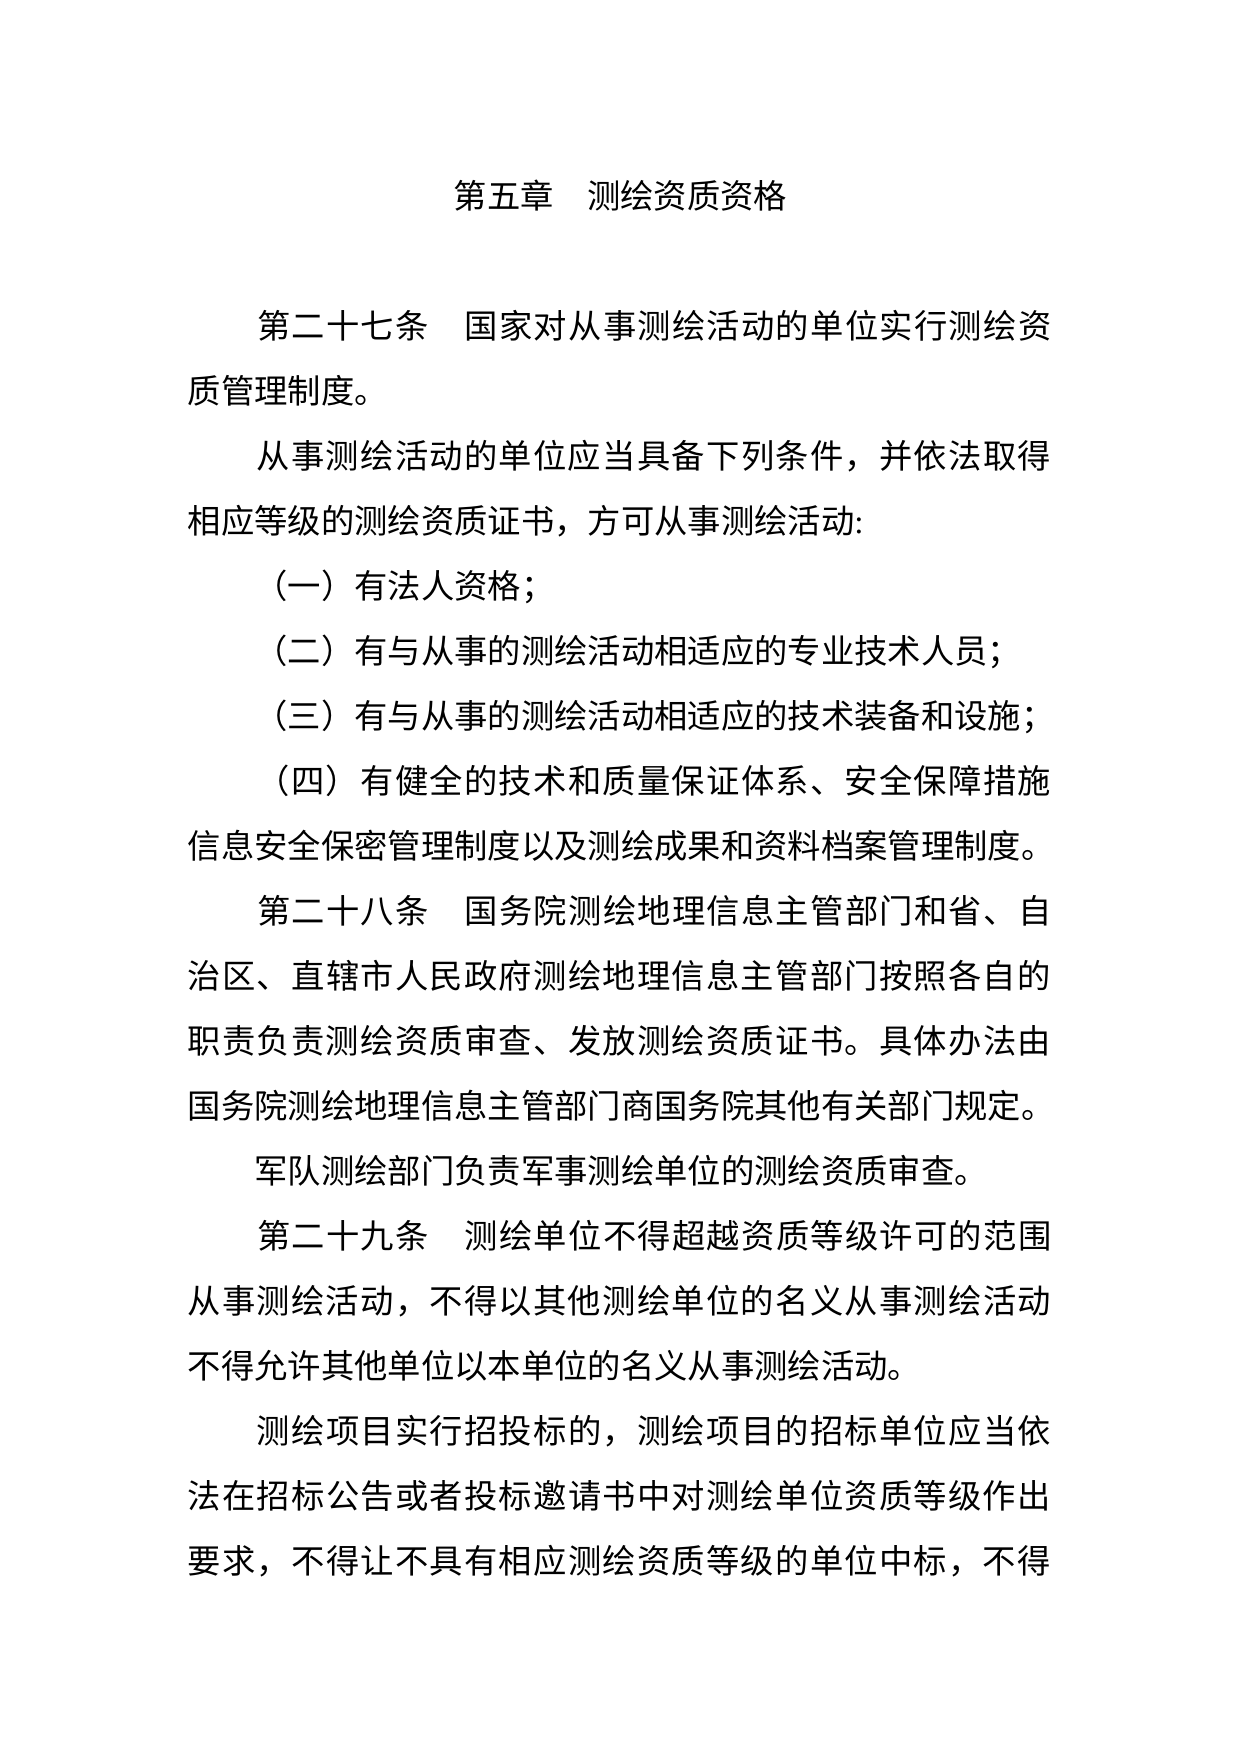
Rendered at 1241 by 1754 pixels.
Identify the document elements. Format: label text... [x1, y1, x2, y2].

text （一）有法人资格； [187, 552, 1053, 617]
text 第二十八条 国务院测绘地理信息主管部门和省、自治区、直辖市人民政府测绘地理信息主管部门按照各自的职责负责测绘资质审查、发放测绘资质证书。具体办法由国务院测绘地理信息主管部门商国务院其他有关部门规定。 [187, 877, 1053, 1137]
text （三）有与从事的测绘活动相适应的技术装备和设施； [187, 682, 1053, 747]
text 第二十九条 测绘单位不得超越资质等级许可的范围从事测绘活动，不得以其他测绘单位的名义从事测绘活动，不得允许其他单位以本单位的名义从事测绘活动。 [187, 1202, 1053, 1397]
text 从事测绘活动的单位应当具备下列条件，并依法取得相应等级的测绘资质证书，方可从事测绘活动: [187, 422, 1053, 552]
text 军队测绘部门负责军事测绘单位的测绘资质审查。 [187, 1137, 1053, 1202]
text 第二十七条 国家对从事测绘活动的单位实行测绘资质管理制度。 [187, 292, 1053, 422]
text （二）有与从事的测绘活动相适应的专业技术人员； [187, 617, 1053, 682]
text （四）有健全的技术和质量保证体系、安全保障措施、信息安全保密管理制度以及测绘成果和资料档案管理制度。 [187, 747, 1053, 877]
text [187, 1397, 1053, 1592]
text 第五章 测绘资质资格 [187, 162, 1053, 227]
